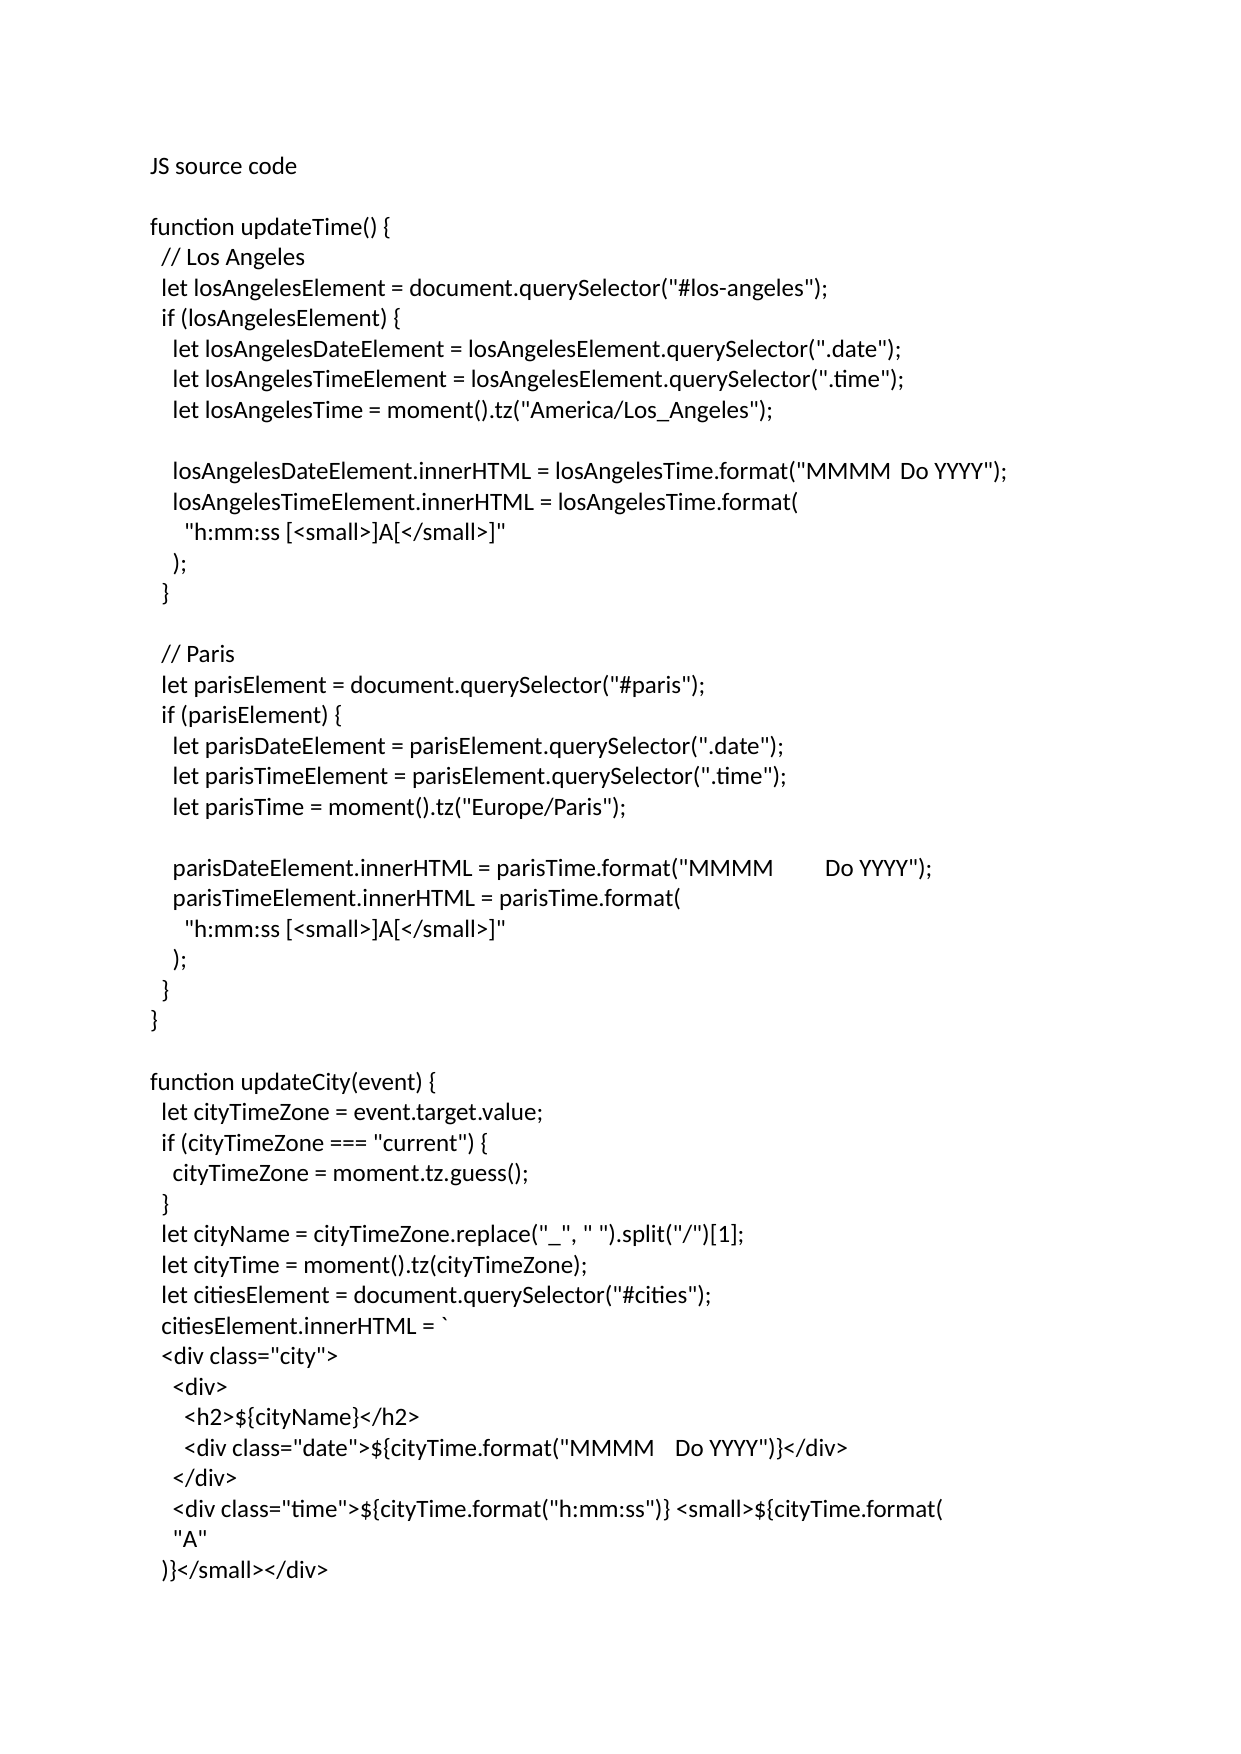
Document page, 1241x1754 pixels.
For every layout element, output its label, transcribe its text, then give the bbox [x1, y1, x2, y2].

text let losAngelesElement = document.querySelector("#los-angeles"); [150, 272, 1090, 303]
text JS source code [150, 150, 1090, 181]
text </div> [150, 1462, 1090, 1493]
text citiesElement.innerHTML = ` [150, 1310, 1090, 1340]
text let parisTimeElement = parisElement.querySelector(".time"); [150, 760, 1090, 791]
text } [150, 974, 1090, 1004]
text "h:mm:ss [<small>]A[</small>]" [150, 913, 1090, 943]
text if (parisElement) { [150, 699, 1090, 730]
text <h2>${cityName}</h2> [150, 1401, 1090, 1432]
text if (cityTimeZone === "current") { [150, 1127, 1090, 1157]
text )}</small></div> [150, 1554, 1090, 1584]
text <div class="date">${cityTime.format("MMMM Do YYYY")}</div> [150, 1432, 1090, 1462]
text let losAngelesTimeElement = losAngelesElement.querySelector(".time"); [150, 364, 1090, 394]
text "A" [150, 1523, 1090, 1554]
text if (losAngelesElement) { [150, 303, 1090, 333]
text parisTimeElement.innerHTML = parisTime.format( [150, 882, 1090, 913]
text <div class="city"> [150, 1340, 1090, 1371]
text losAngelesDateElement.innerHTML = losAngelesTime.format("MMMM Do YYYY"); [150, 455, 1090, 486]
text cityTimeZone = moment.tz.guess(); [150, 1157, 1090, 1188]
text losAngelesTimeElement.innerHTML = losAngelesTime.format( [150, 486, 1090, 516]
text let losAngelesDateElement = losAngelesElement.querySelector(".date"); [150, 333, 1090, 364]
text let cityName = cityTimeZone.replace("_", " ").split("/")[1]; [150, 1218, 1090, 1249]
text let cityTimeZone = event.target.value; [150, 1096, 1090, 1127]
text let cityTime = moment().tz(cityTimeZone); [150, 1249, 1090, 1279]
text <div> [150, 1371, 1090, 1401]
text } [150, 1004, 1090, 1035]
text } [150, 1188, 1090, 1218]
text ); [150, 547, 1090, 577]
text ); [150, 943, 1090, 974]
text let losAngelesTime = moment().tz("America/Los_Angeles"); [150, 394, 1090, 425]
text let parisTime = moment().tz("Europe/Paris"); [150, 791, 1090, 821]
text // Los Angeles [150, 242, 1090, 272]
text let parisElement = document.querySelector("#paris"); [150, 669, 1090, 699]
text parisDateElement.innerHTML = parisTime.format("MMMM Do YYYY"); [150, 852, 1090, 882]
text function updateTime() { [150, 211, 1090, 242]
text // Paris [150, 638, 1090, 669]
text let parisDateElement = parisElement.querySelector(".date"); [150, 730, 1090, 760]
text let citiesElement = document.querySelector("#cities"); [150, 1279, 1090, 1310]
text <div class="time">${cityTime.format("h:mm:ss")} <small>${cityTime.format( [150, 1493, 1090, 1523]
text } [150, 577, 1090, 608]
text function updateCity(event) { [150, 1066, 1090, 1096]
text "h:mm:ss [<small>]A[</small>]" [150, 516, 1090, 547]
